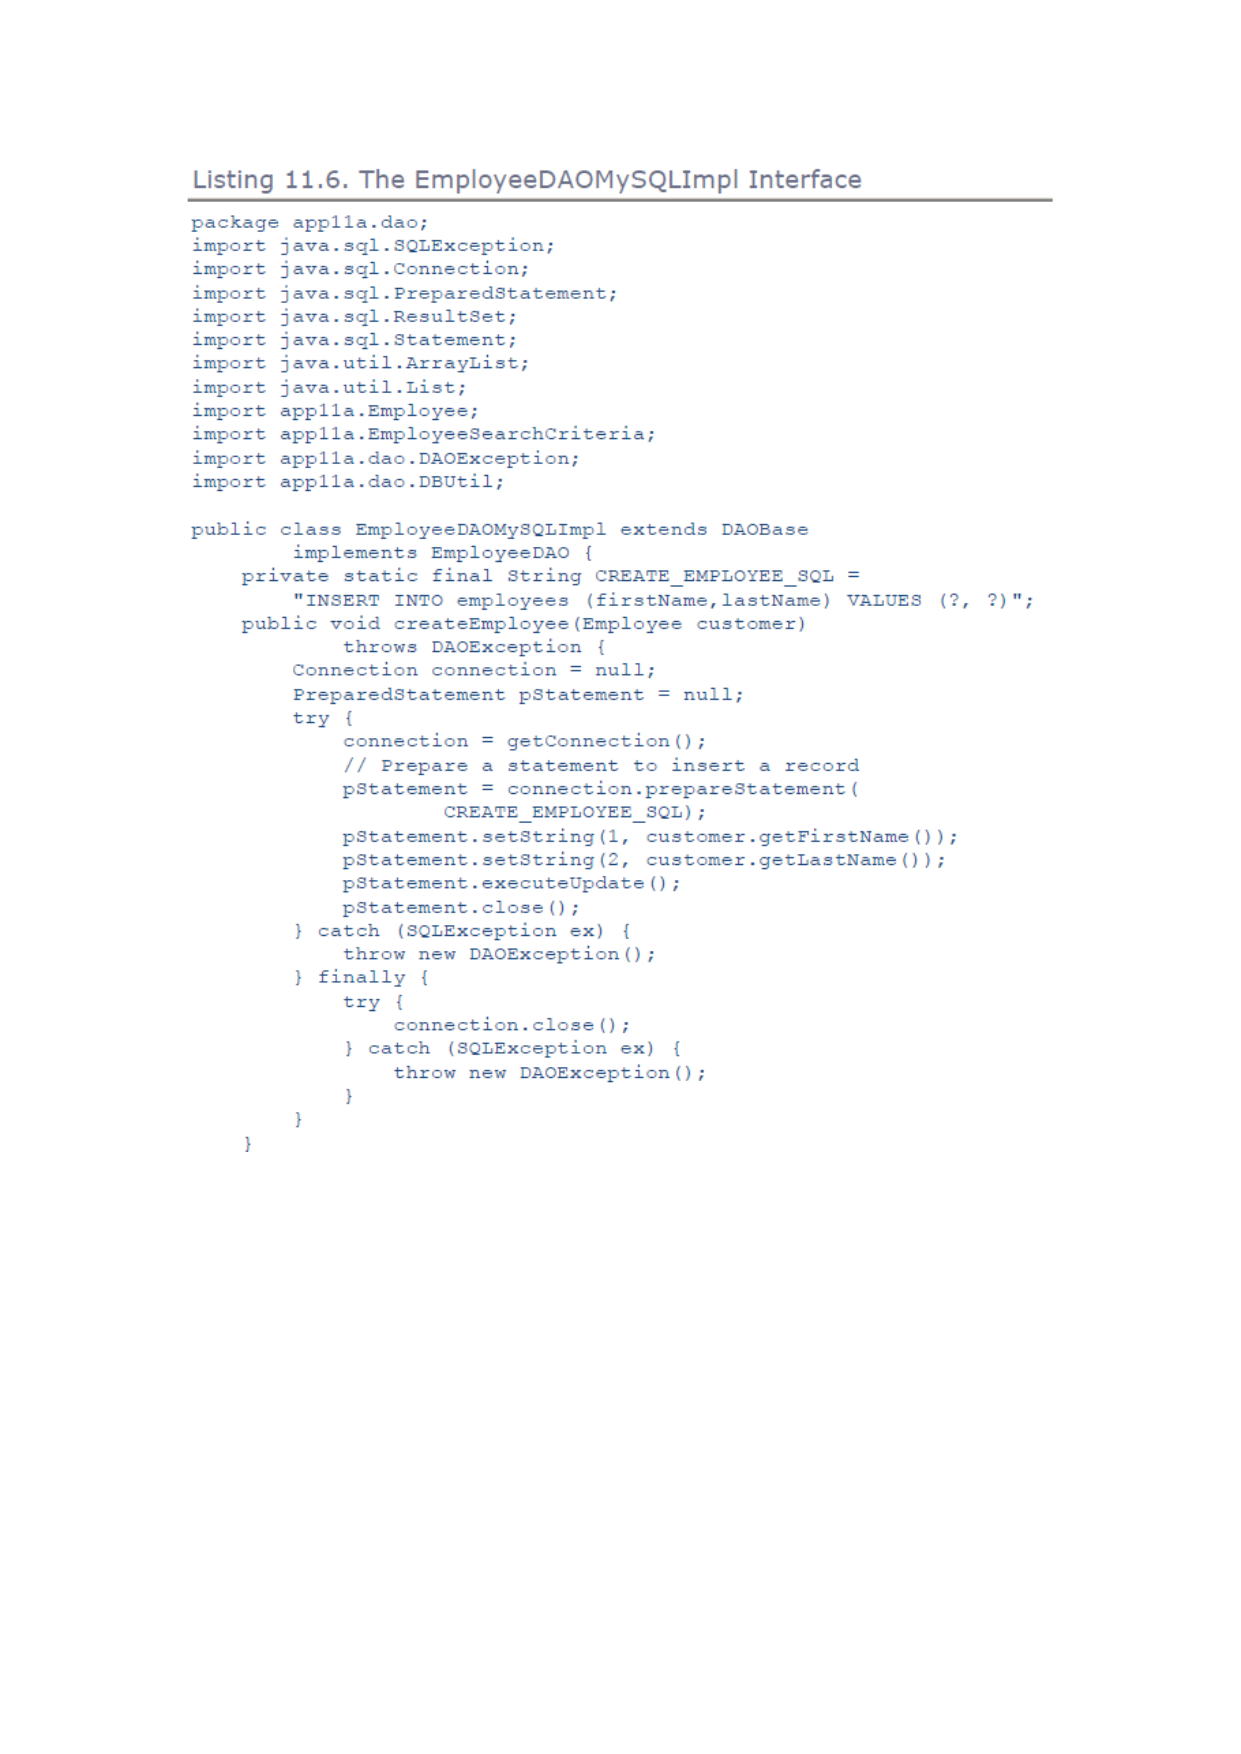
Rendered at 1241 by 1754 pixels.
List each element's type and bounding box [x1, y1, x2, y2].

picture [187, 162, 1053, 1152]
